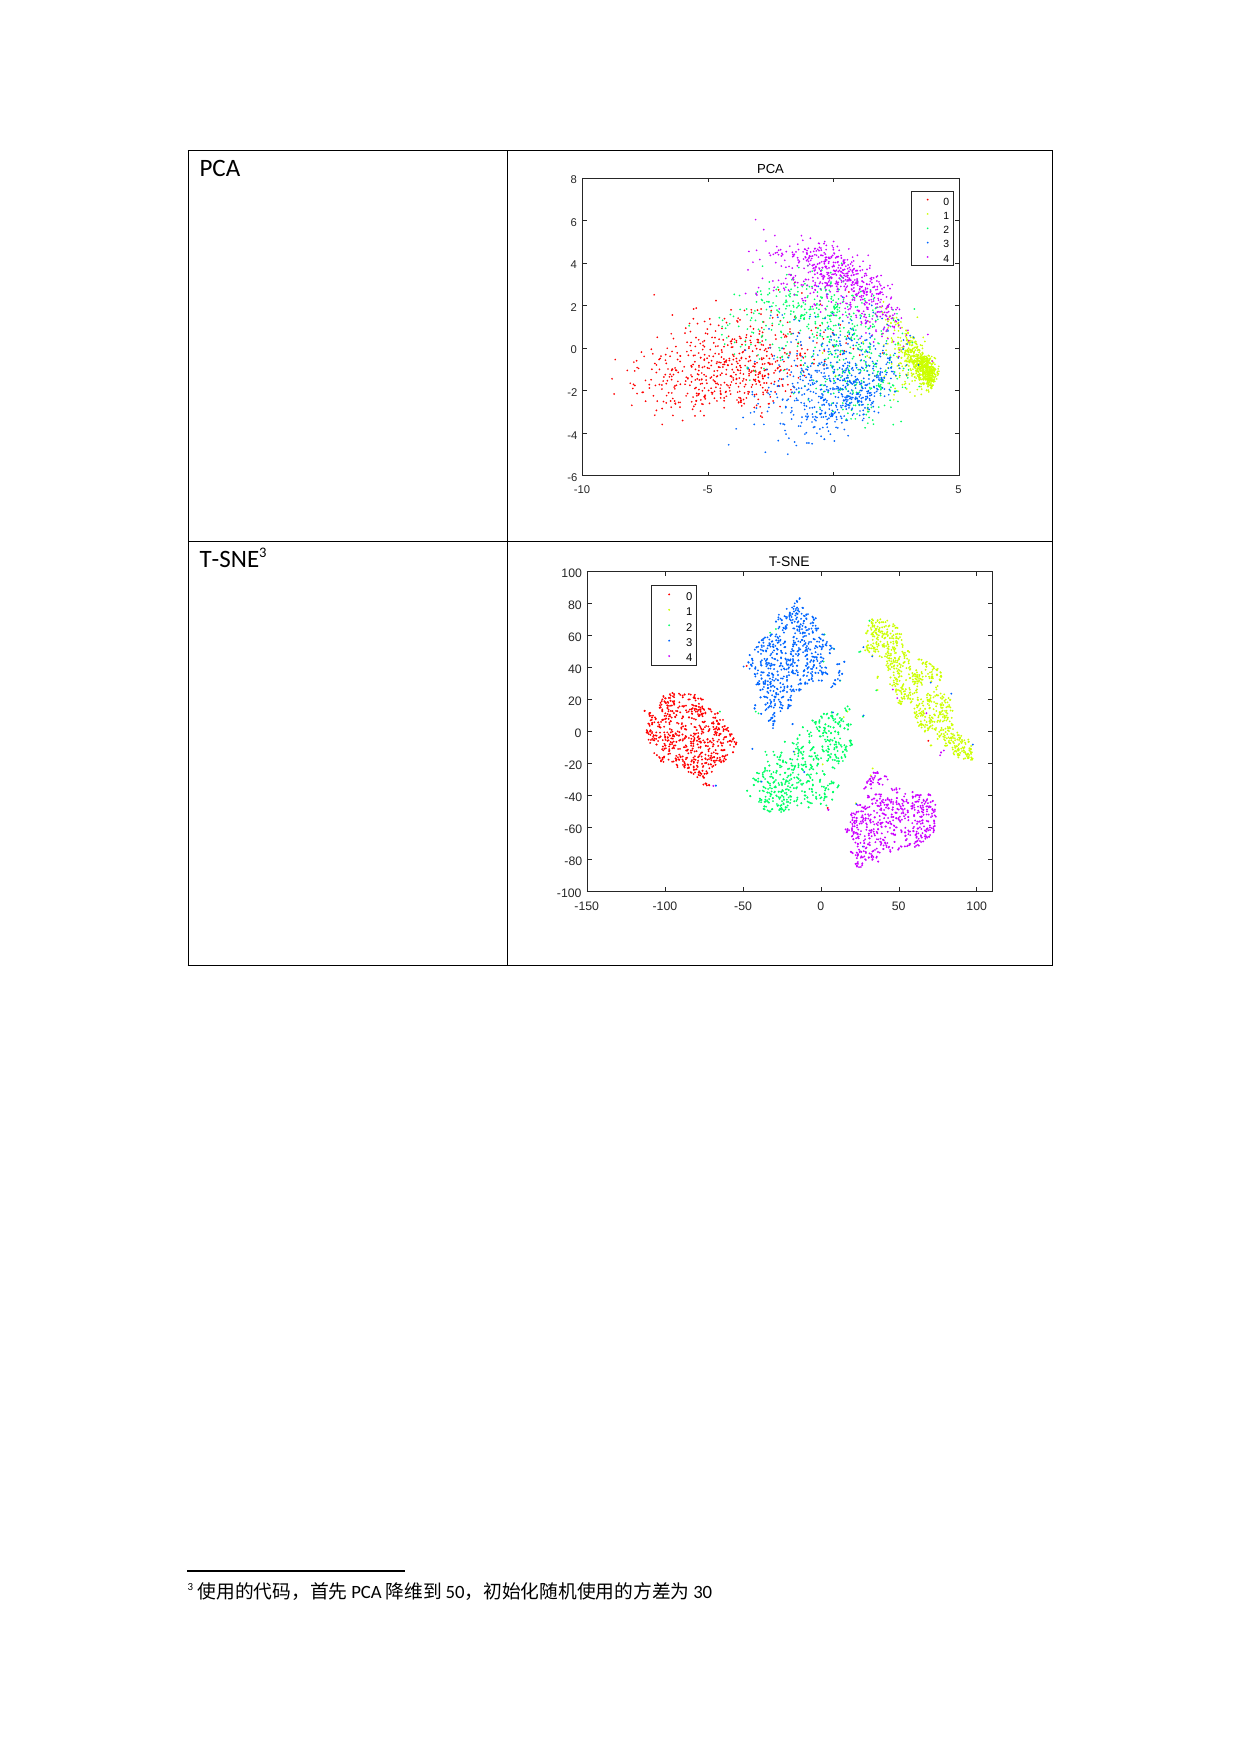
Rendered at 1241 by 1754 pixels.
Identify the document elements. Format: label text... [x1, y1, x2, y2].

table_cell [508, 542, 1052, 964]
table_header [508, 151, 1052, 541]
table_cell T-SNE [189, 542, 507, 964]
table_header PCA [189, 151, 507, 541]
